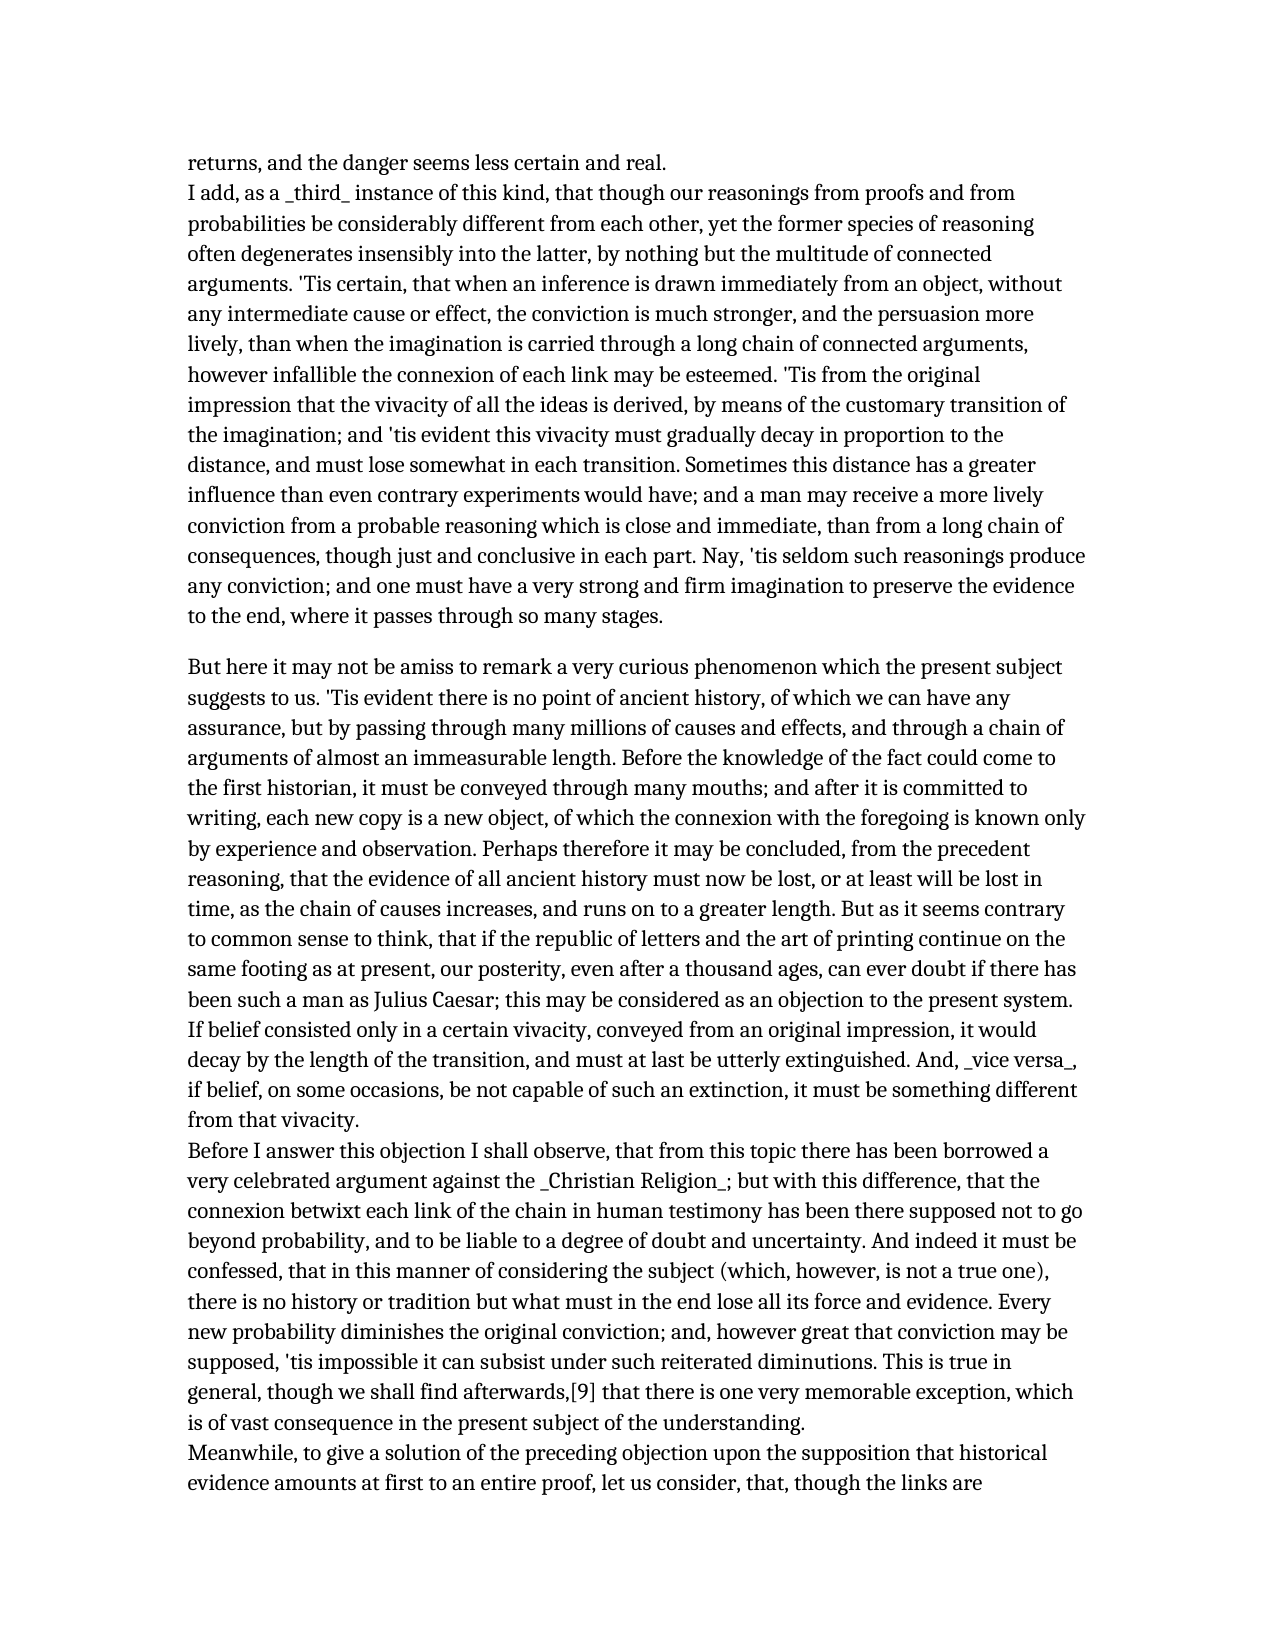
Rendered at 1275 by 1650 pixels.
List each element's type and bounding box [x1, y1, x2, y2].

text [187, 654, 1087, 1496]
text [187, 150, 1087, 629]
